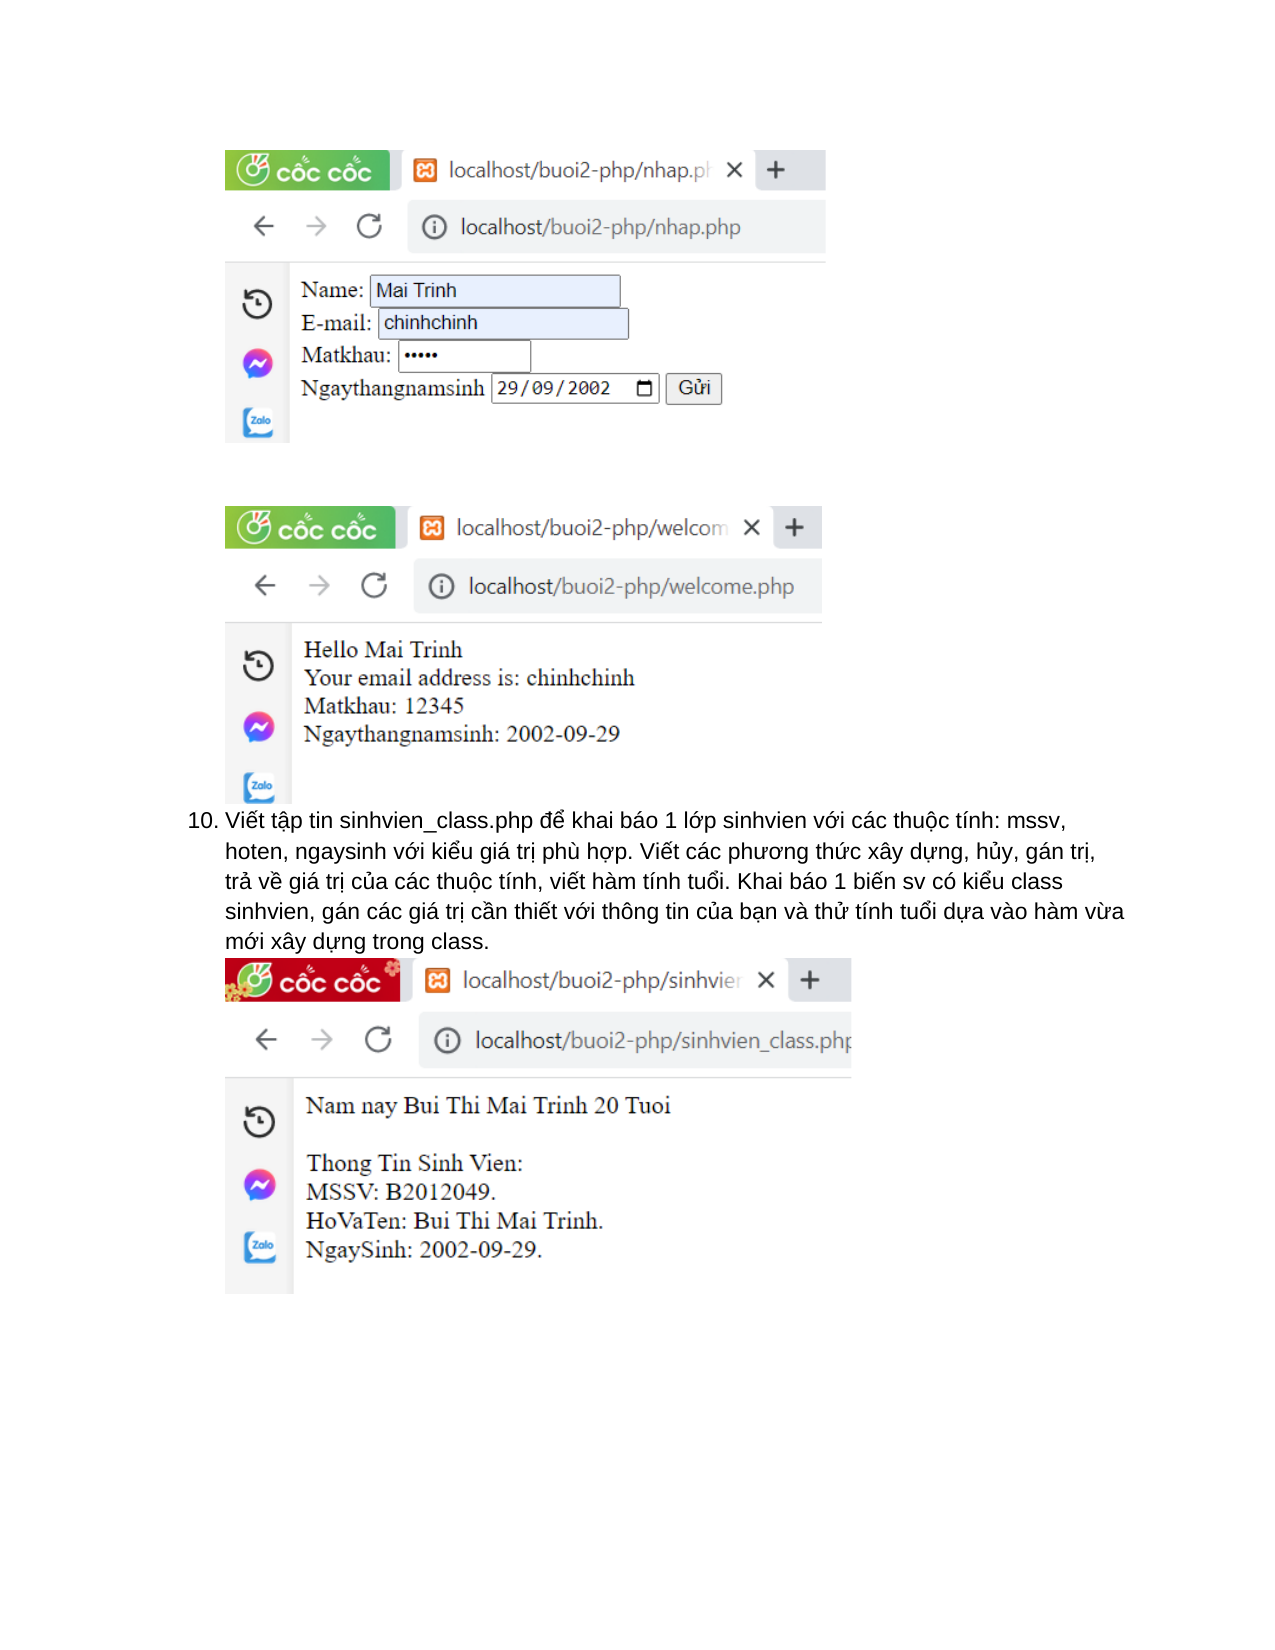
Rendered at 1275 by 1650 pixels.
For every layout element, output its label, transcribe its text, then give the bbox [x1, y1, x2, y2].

list Viết tập tin sinhvien_class.php để khai báo 1 lớp sinhvien với các thuộc tính: mssv, hoten, ngaysinh với kiểu giá trị phù hợp. Viết các phương thức xây dựng, hủy, gán trị, trả về giá trị của các thuộc tính, viết hàm tính tuổi. Khai báo 1 biến sv có kiểu class sinhvien, gán các giá trị cần thiết với thông tin của bạn và thử tính tuổi dựa vào hàm vừa mới xây dựng trong class. [187, 807, 1125, 955]
picture [225, 958, 852, 1294]
picture [225, 150, 826, 443]
picture [225, 506, 822, 804]
